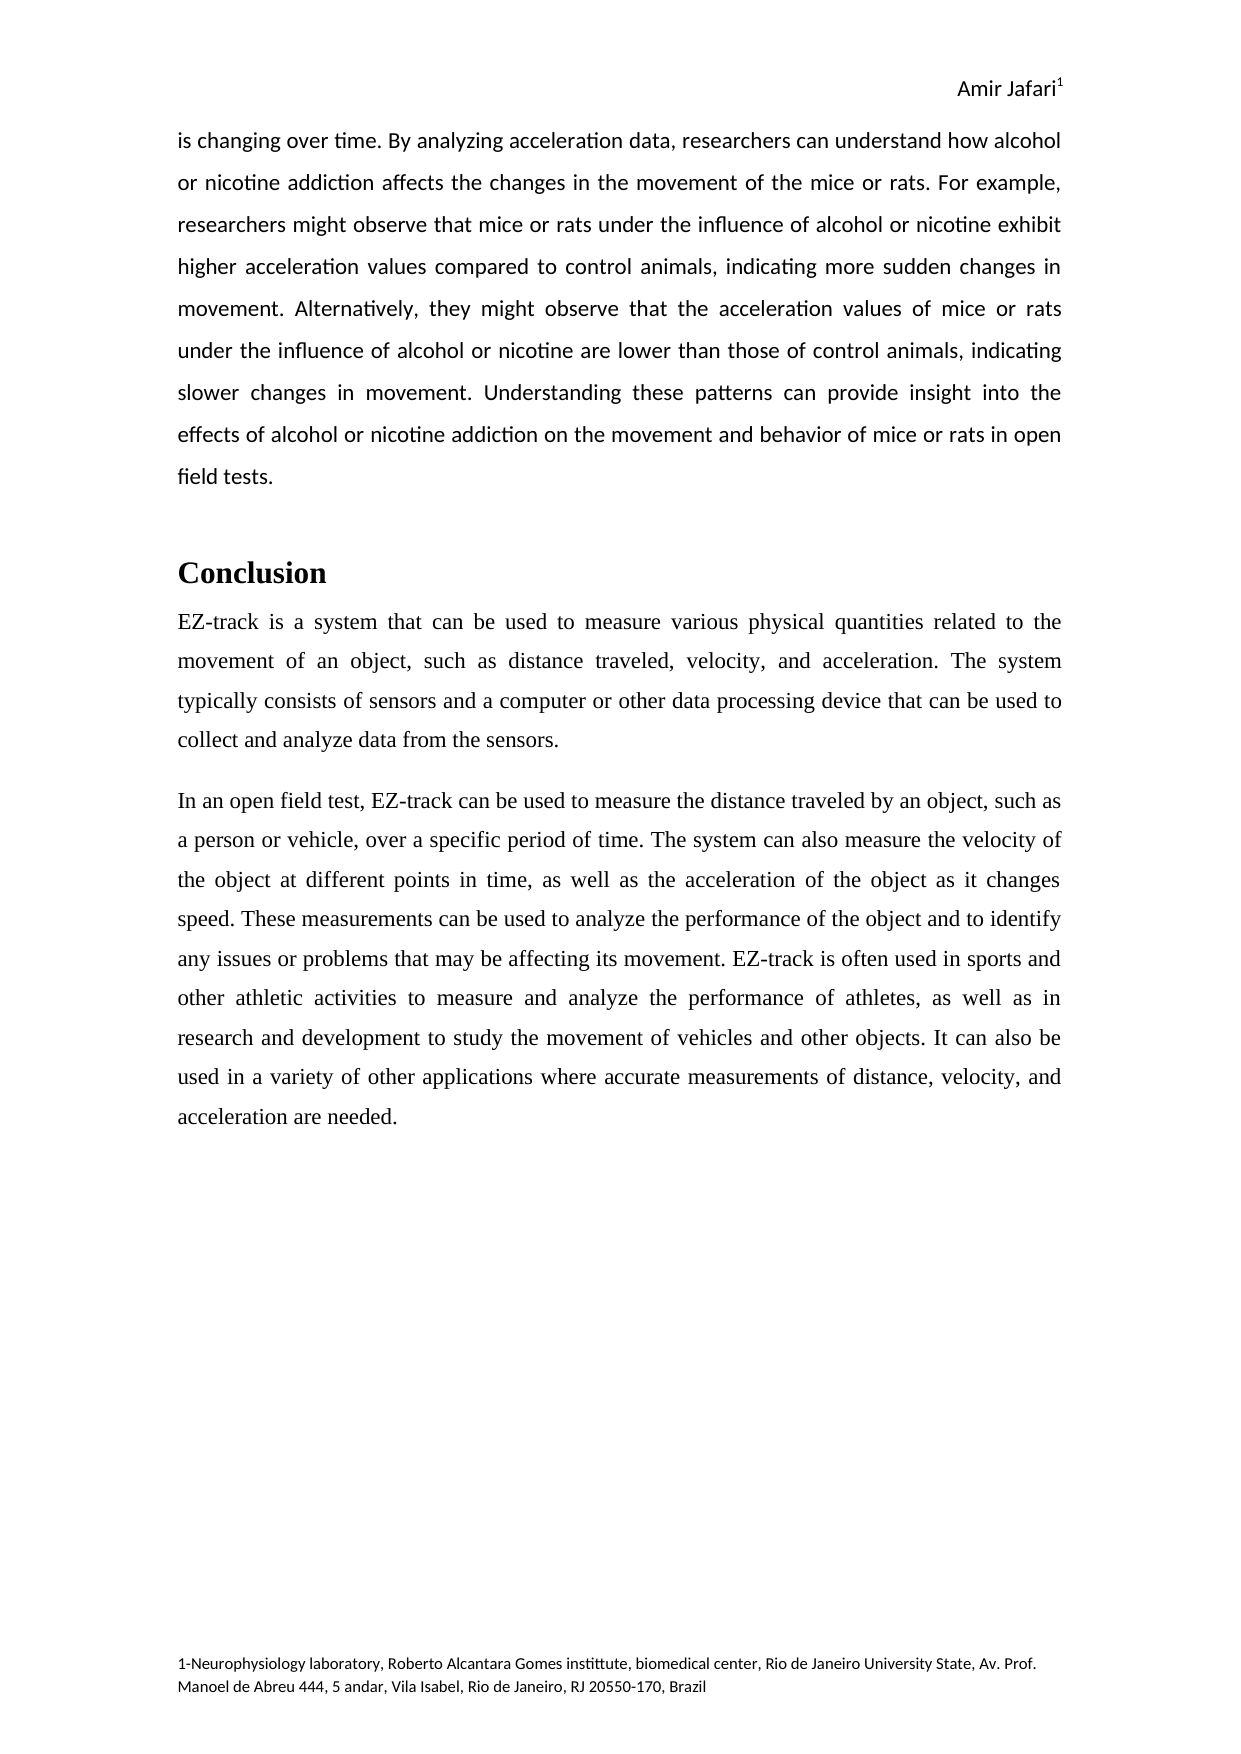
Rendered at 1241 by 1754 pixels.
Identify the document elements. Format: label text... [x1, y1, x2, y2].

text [177, 126, 1063, 490]
text In an open field test, EZ-track can be used to measure the distance traveled by an object, such as a person or vehicle, over a specific period of time. The system can also measure the velocity of the object at different points in time, as well as the acceleration of the object as it changes speed. These measurements can be used to analyze the performance of the object and to identify any issues or problems that may be affecting its movement. EZ-track is often used in sports and other athletic activities to measure and analyze the performance of athletes, as well as in research and development to study the movement of vehicles and other objects. It can also be used in a variety of other applications where accurate measurements of distance, velocity, and acceleration are needed. [177, 787, 1063, 1129]
text EZ-track is a system that can be used to measure various physical quantities related to the movement of an object, such as distance traveled, velocity, and acceleration. The system typically consists of sensors and a computer or other data processing device that can be used to collect and analyze data from the sensors. [177, 608, 1063, 753]
subtitle Conclusion [177, 554, 1063, 590]
